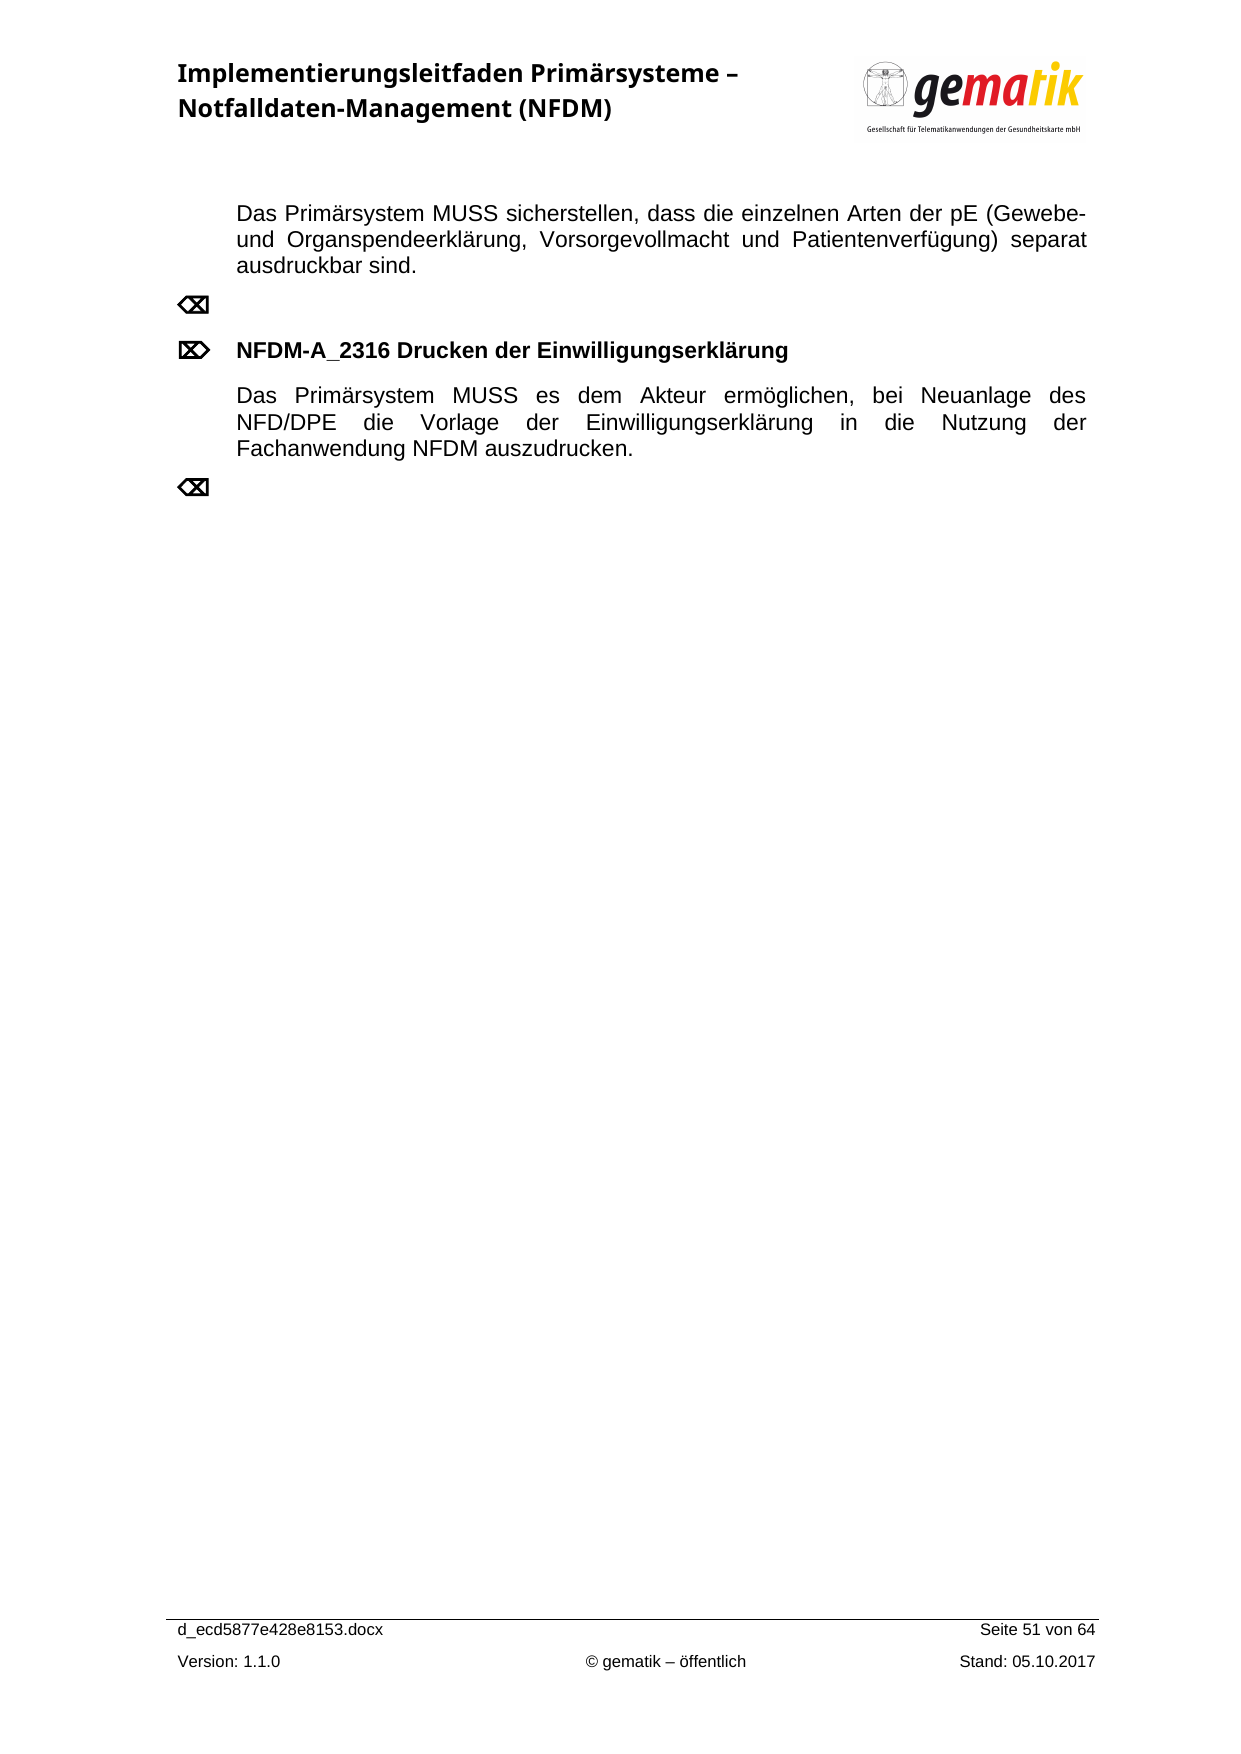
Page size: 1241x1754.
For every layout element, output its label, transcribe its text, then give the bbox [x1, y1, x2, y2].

text NFDM-A_2316 Drucken der Einwilligungserklärung [177, 337, 1087, 363]
picture [854, 56, 1086, 143]
text Das Primärsystem MUSS es dem Akteur ermöglichen, bei Neuanlage des NFD/DPE die Vorlage der Einwilligungserklärung in die Nutzung der Fachanwendung NFDM auszudrucken. [236, 382, 1087, 461]
text Das Primärsystem MUSS sicherstellen, dass die einzelnen Arten der pE (Gewebe- und Organspendeerklärung, Vorsorgevollmacht und Patientenverfügung) separat ausdruckbar sind. [236, 199, 1087, 279]
